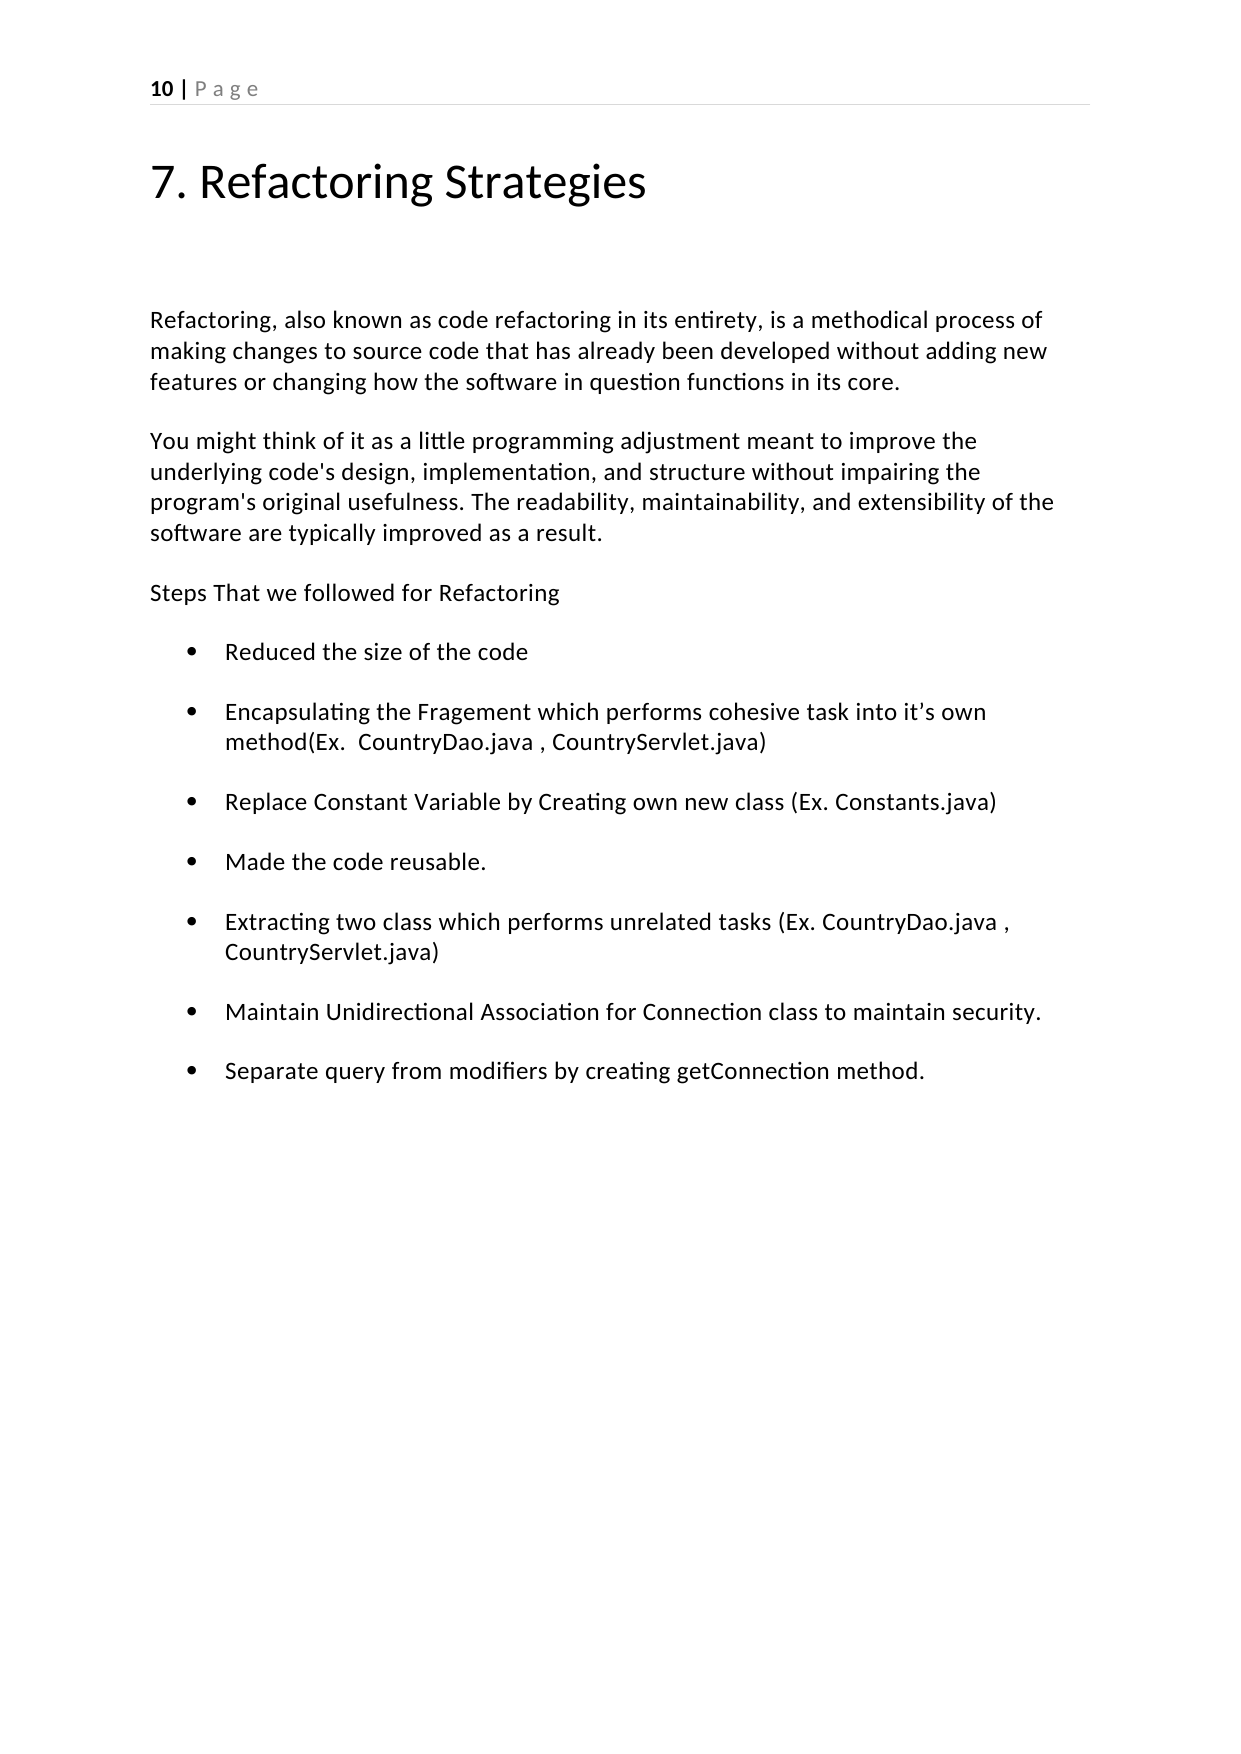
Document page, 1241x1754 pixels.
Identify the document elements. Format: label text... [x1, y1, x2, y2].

list Maintain Unidirectional Association for Connection class to maintain security. [187, 996, 1090, 1026]
text Refactoring, also known as code refactoring in its entirety, is a methodical process of making changes to source code that has already been developed without adding new features or changing how the software in question functions in its core. [150, 305, 1090, 396]
text Steps That we followed for Refactoring [150, 577, 1090, 607]
text You might think of it as a little programming adjustment meant to improve the underlying code's design, implementation, and structure without impairing the program's original usefulness. The readability, maintainability, and extensibility of the software are typically improved as a result. [150, 425, 1090, 547]
list Extracting two class which performs unrelated tasks (Ex. CountryDao.java , CountryServlet.java) [187, 906, 1090, 967]
text 7. Refactoring Strategies [150, 150, 1090, 211]
list Replace Constant Variable by Creating own new class (Ex. Constants.java) [187, 786, 1090, 817]
list Reduced the size of the code [187, 636, 1090, 667]
list Encapsulating the Fragement which performs cohesive task into it’s own method(Ex. CountryDao.java , CountryServlet.java) [187, 696, 1090, 757]
list Separate query from modifiers by creating getConnection method. [187, 1056, 1090, 1086]
list Made the code reusable. [187, 846, 1090, 876]
